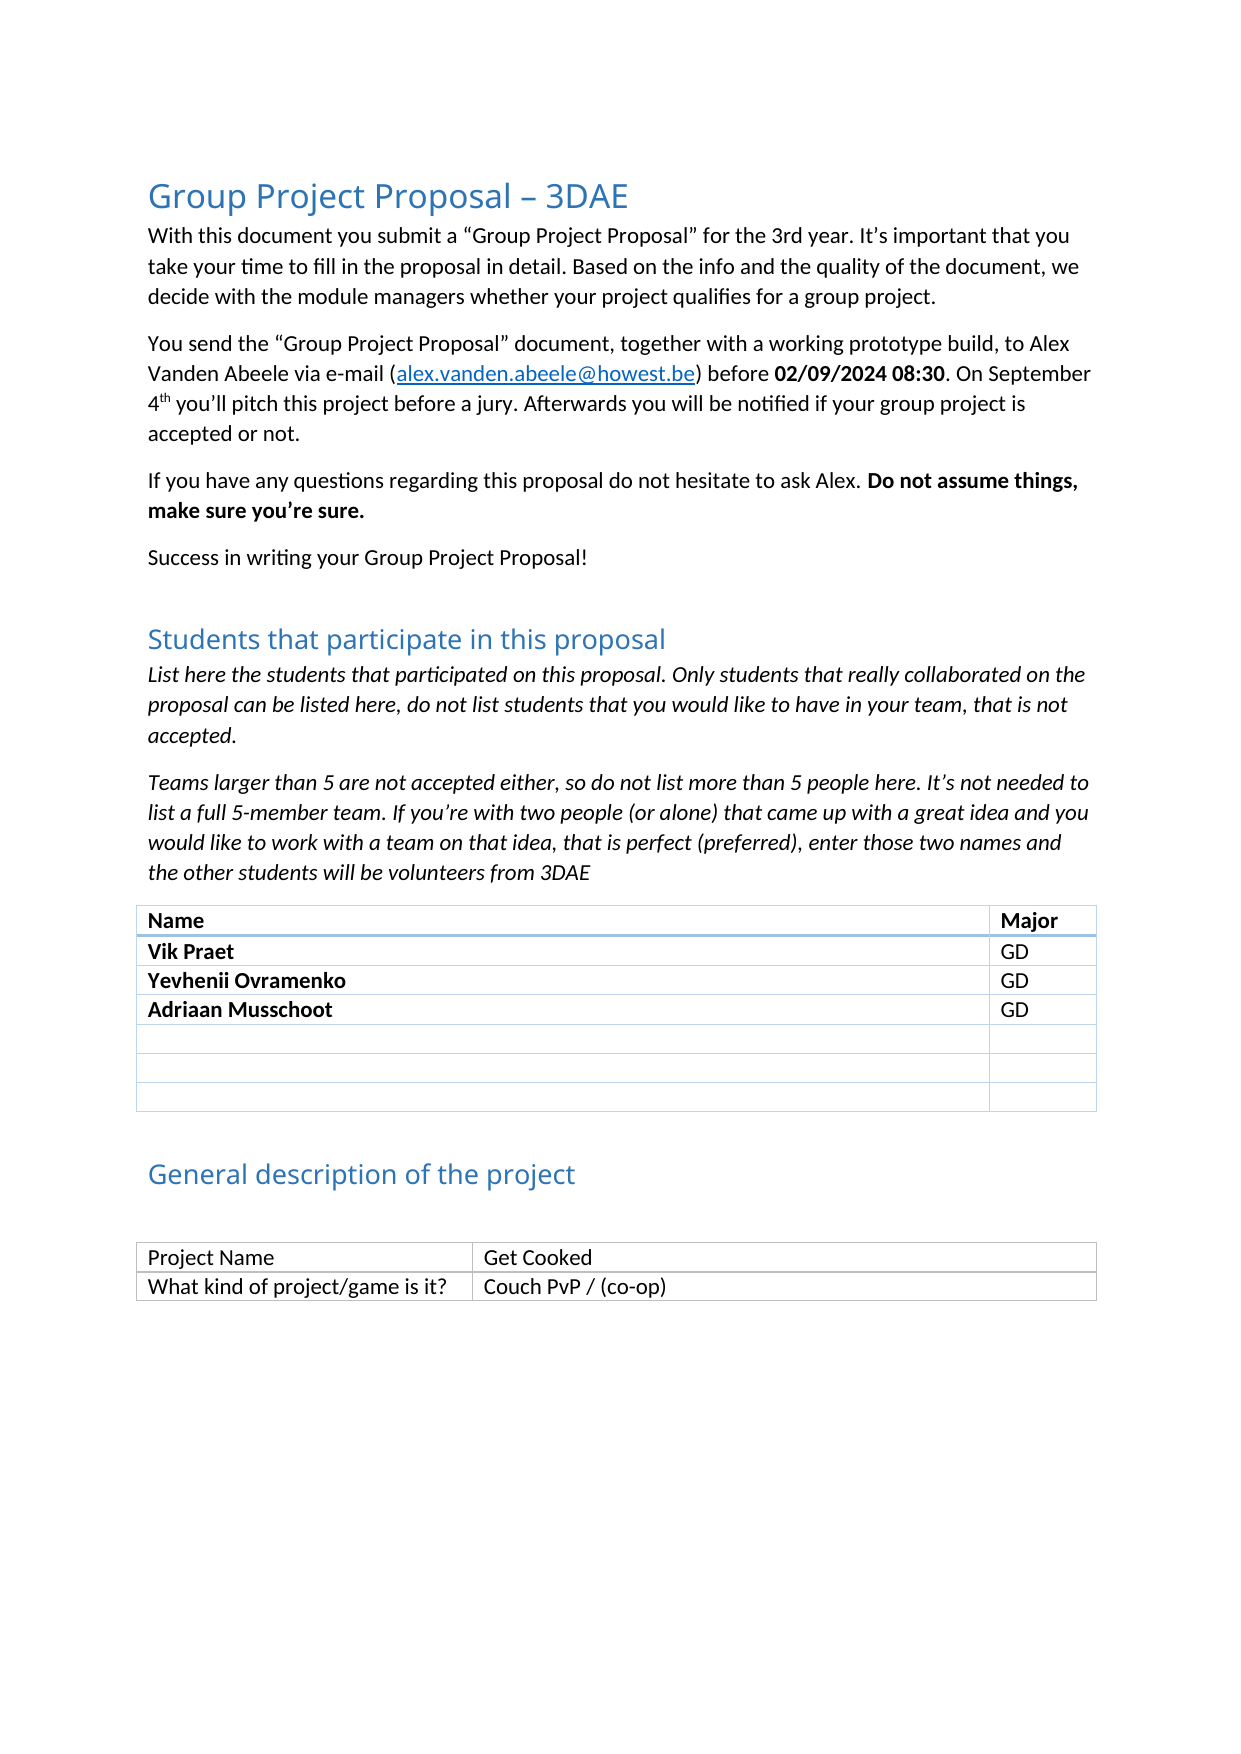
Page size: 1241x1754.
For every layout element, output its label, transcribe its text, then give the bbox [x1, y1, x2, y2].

table_cell Couch PvP / (co-op) [473, 1273, 1096, 1300]
text List here the students that participated on this proposal. Only students that really collaborated on the proposal can be listed here, do not list students that you would like to have in your team, that is not accepted. [148, 660, 1093, 749]
table_header Project Name [137, 1243, 472, 1271]
text If you have any questions regarding this proposal do not hesitate to ask Alex. Do not assume things, make sure you’re sure. [148, 466, 1093, 524]
subtitle General description of the project [148, 1116, 1093, 1192]
table_header Major [990, 906, 1096, 934]
table_cell Adriaan Musschoot [137, 995, 989, 1023]
text With this document you submit a “Group Project Proposal” for the 3rd year. It’s important that you take your time to fill in the proposal in detail. Based on the info and the quality of the document, we decide with the module managers whether your project qualifies for a group project. [148, 222, 1093, 310]
table_header Get Cooked [473, 1243, 1096, 1271]
table_cell [990, 1083, 1096, 1111]
subtitle Group Project Proposal – 3DAE [148, 173, 1093, 218]
text Teams larger than 5 are not accepted either, so do not list more than 5 people here. It’s not needed to list a full 5-member team. If you’re with two people (or alone) that came up with a great idea and you would like to work with a team on that idea, that is perfect (preferred), enter those two names and the other students will be volunteers from 3DAE [148, 768, 1093, 886]
table_cell [137, 1083, 989, 1111]
text You send the “Group Project Proposal” document, together with a working prototype build, to Alex Vanden Abeele via e-mail (alex.vanden.abeele@howest.be) before 02/09/2024 08:30. On September 4th you’ll pitch this project before a jury. Afterwards you will be notified if your group project is accepted or not. [148, 329, 1093, 447]
subtitle Students that participate in this proposal [148, 621, 1093, 657]
table_cell [990, 1054, 1096, 1082]
table_cell [990, 1025, 1096, 1052]
table_cell Vik Praet [137, 937, 989, 965]
table_cell Yevhenii Ovramenko [137, 966, 989, 994]
table_cell What kind of project/game is it? [137, 1273, 472, 1300]
table_header Name [137, 906, 989, 934]
table_cell GD [990, 995, 1096, 1023]
table_cell [137, 1025, 989, 1052]
text Success in writing your Group Project Proposal! [148, 543, 1093, 602]
table_cell [137, 1054, 989, 1082]
table_cell GD [990, 966, 1096, 994]
table_cell GD [990, 937, 1096, 965]
